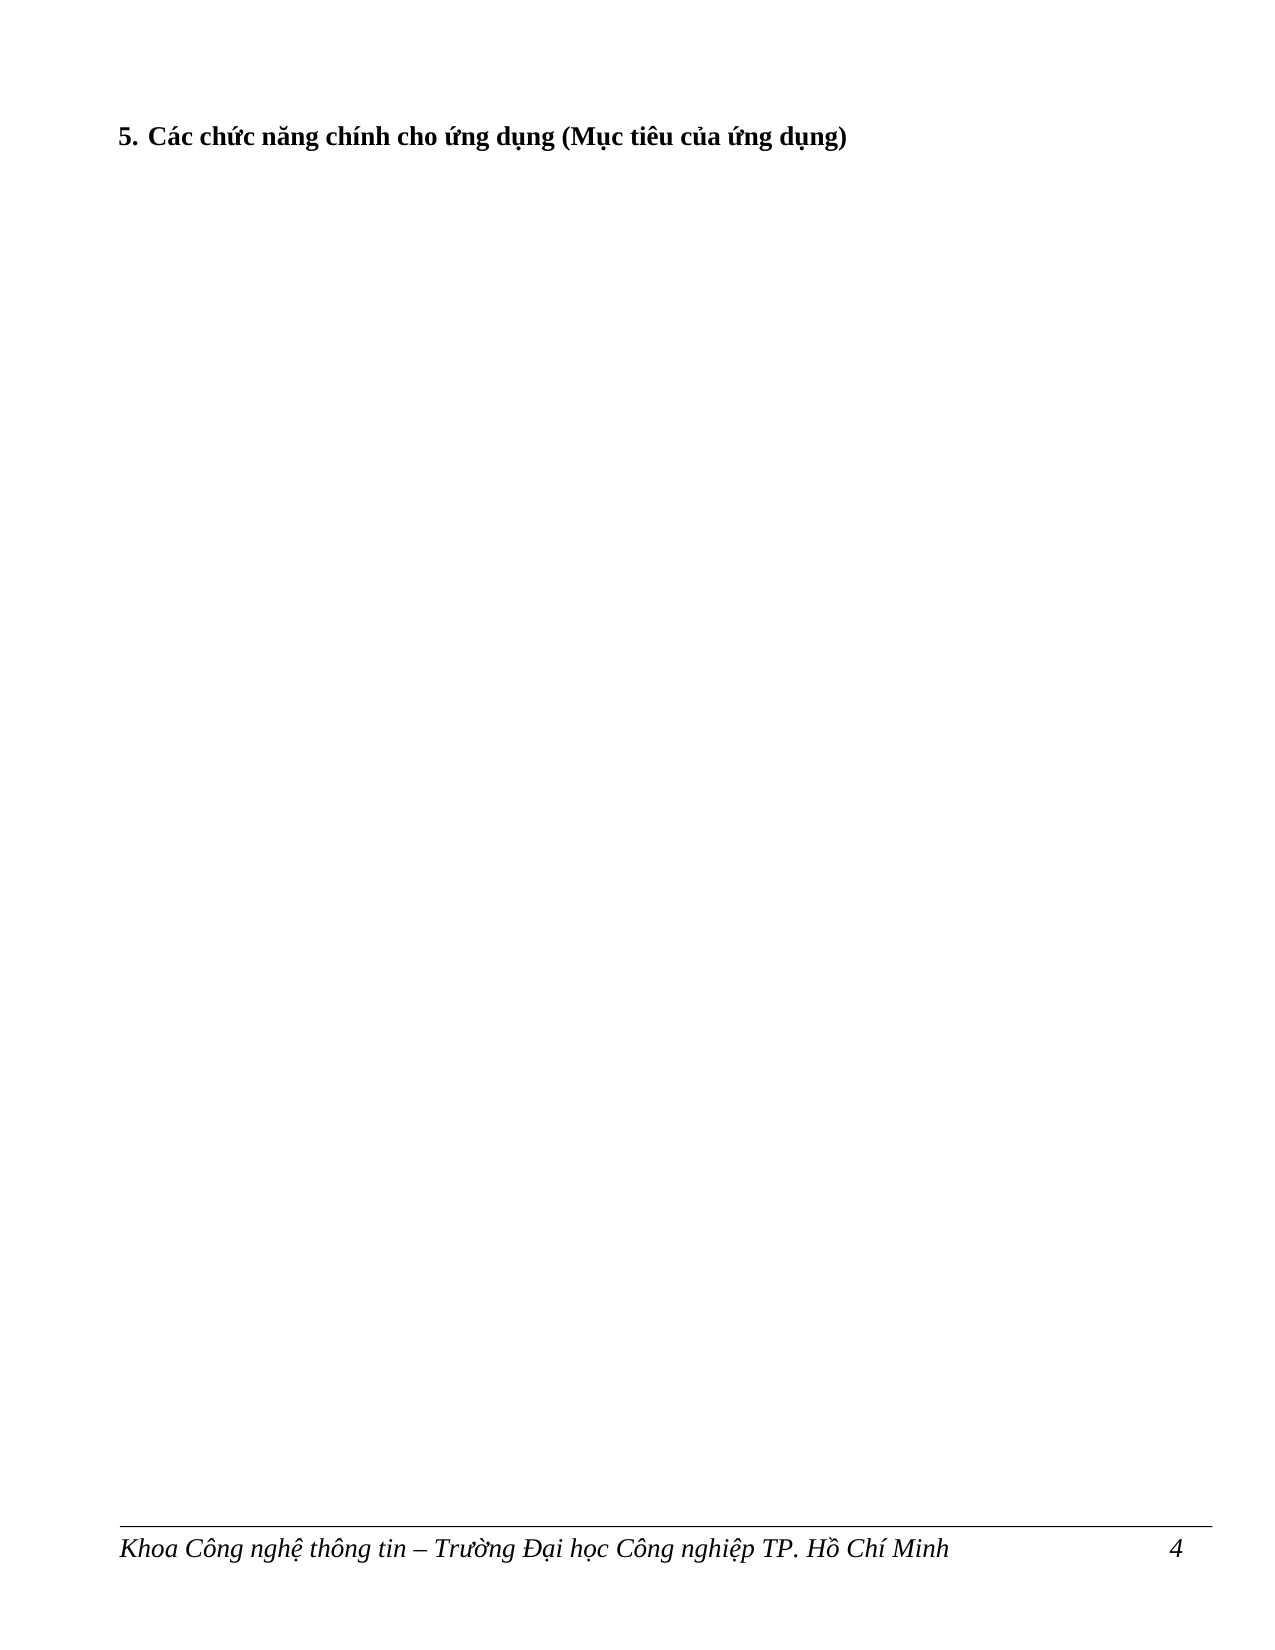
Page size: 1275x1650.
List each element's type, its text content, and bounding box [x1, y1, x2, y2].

list Các chức năng chính cho ứng dụng (Mục tiêu của ứng dụng) [118, 120, 1186, 151]
